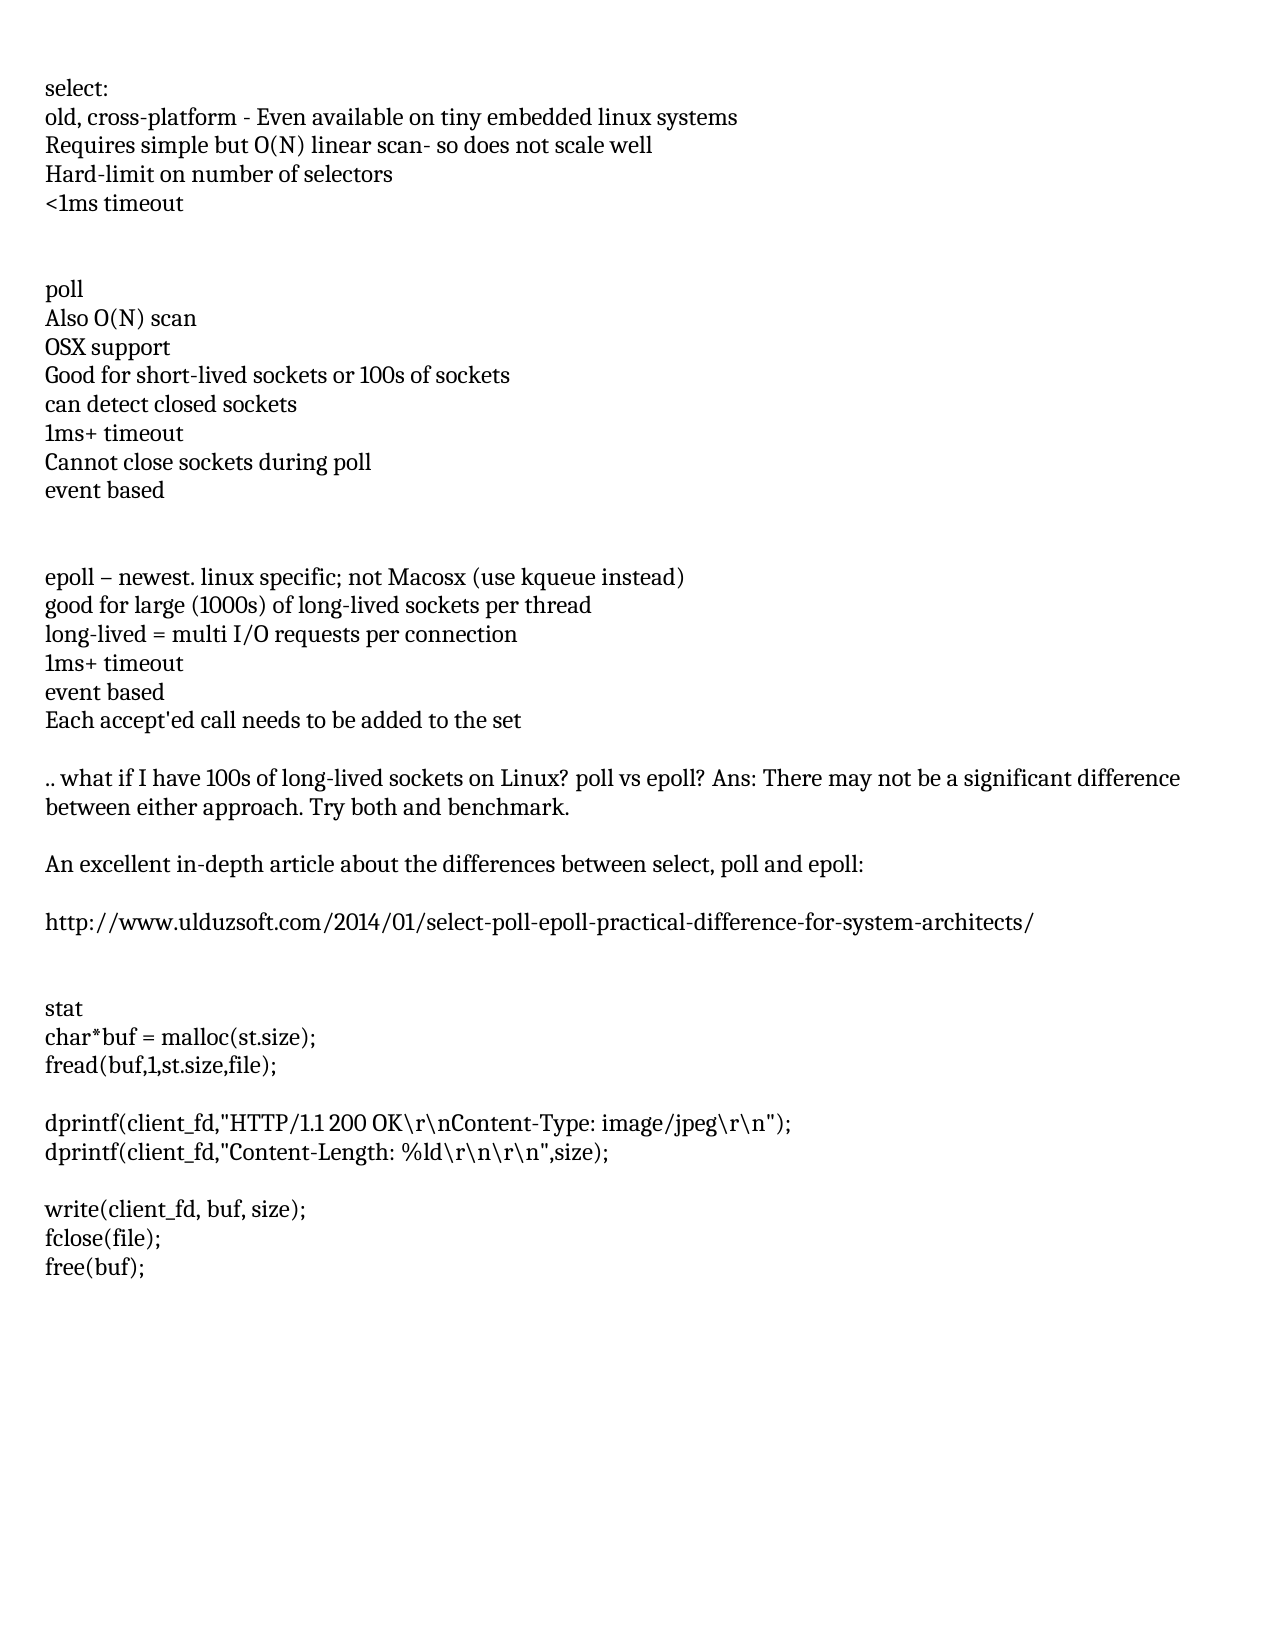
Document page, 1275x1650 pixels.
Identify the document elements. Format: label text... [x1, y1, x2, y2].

text .. what if I have 100s of long-lived sockets on Linux? poll vs epoll? Ans: There may not be a significant difference between either approach. Try both and benchmark. [45, 764, 1230, 821]
text epoll – newest. linux specific; not Macosx (use kqueue instead) [45, 562, 1230, 591]
text 1ms+ timeout [45, 649, 1230, 677]
text fclose(file); [45, 1224, 1230, 1252]
text old, cross-platform - Even available on tiny embedded linux systems [45, 102, 1230, 131]
text An excellent in-depth article about the differences between select, poll and epoll: [45, 850, 1230, 879]
text <1ms timeout [45, 189, 1230, 217]
text char*buf = malloc(st.size); [45, 1022, 1230, 1051]
text dprintf(client_fd,"HTTP/1.1 200 OK\r\nContent-Type: image/jpeg\r\n"); [45, 1109, 1230, 1137]
text write(client_fd, buf, size); [45, 1195, 1230, 1224]
text good for large (1000s) of long-lived sockets per thread [45, 591, 1230, 620]
text OSX support [45, 332, 1230, 361]
text http://www.ulduzsoft.com/2014/01/select-poll-epoll-practical-difference-for-system-architects/ [45, 907, 1230, 936]
text Requires simple but O(N) linear scan- so does not scale well [45, 131, 1230, 160]
text dprintf(client_fd,"Content-Length: %ld\r\n\r\n",size); [45, 1137, 1230, 1166]
text Also O(N) scan [45, 304, 1230, 332]
text Good for short-lived sockets or 100s of sockets [45, 361, 1230, 390]
text Each accept'ed call needs to be added to the set [45, 706, 1230, 735]
text stat [45, 994, 1230, 1022]
text Cannot close sockets during poll [45, 447, 1230, 476]
text fread(buf,1,st.size,file); [45, 1051, 1230, 1080]
text poll [45, 275, 1230, 304]
text can detect closed sockets [45, 390, 1230, 419]
text free(buf); [45, 1252, 1230, 1281]
text event based [45, 677, 1230, 706]
text event based [45, 476, 1230, 505]
text long-lived = multi I/O requests per connection [45, 620, 1230, 649]
text select: [45, 74, 1230, 102]
text 1ms+ timeout [45, 419, 1230, 447]
text Hard-limit on number of selectors [45, 160, 1230, 189]
